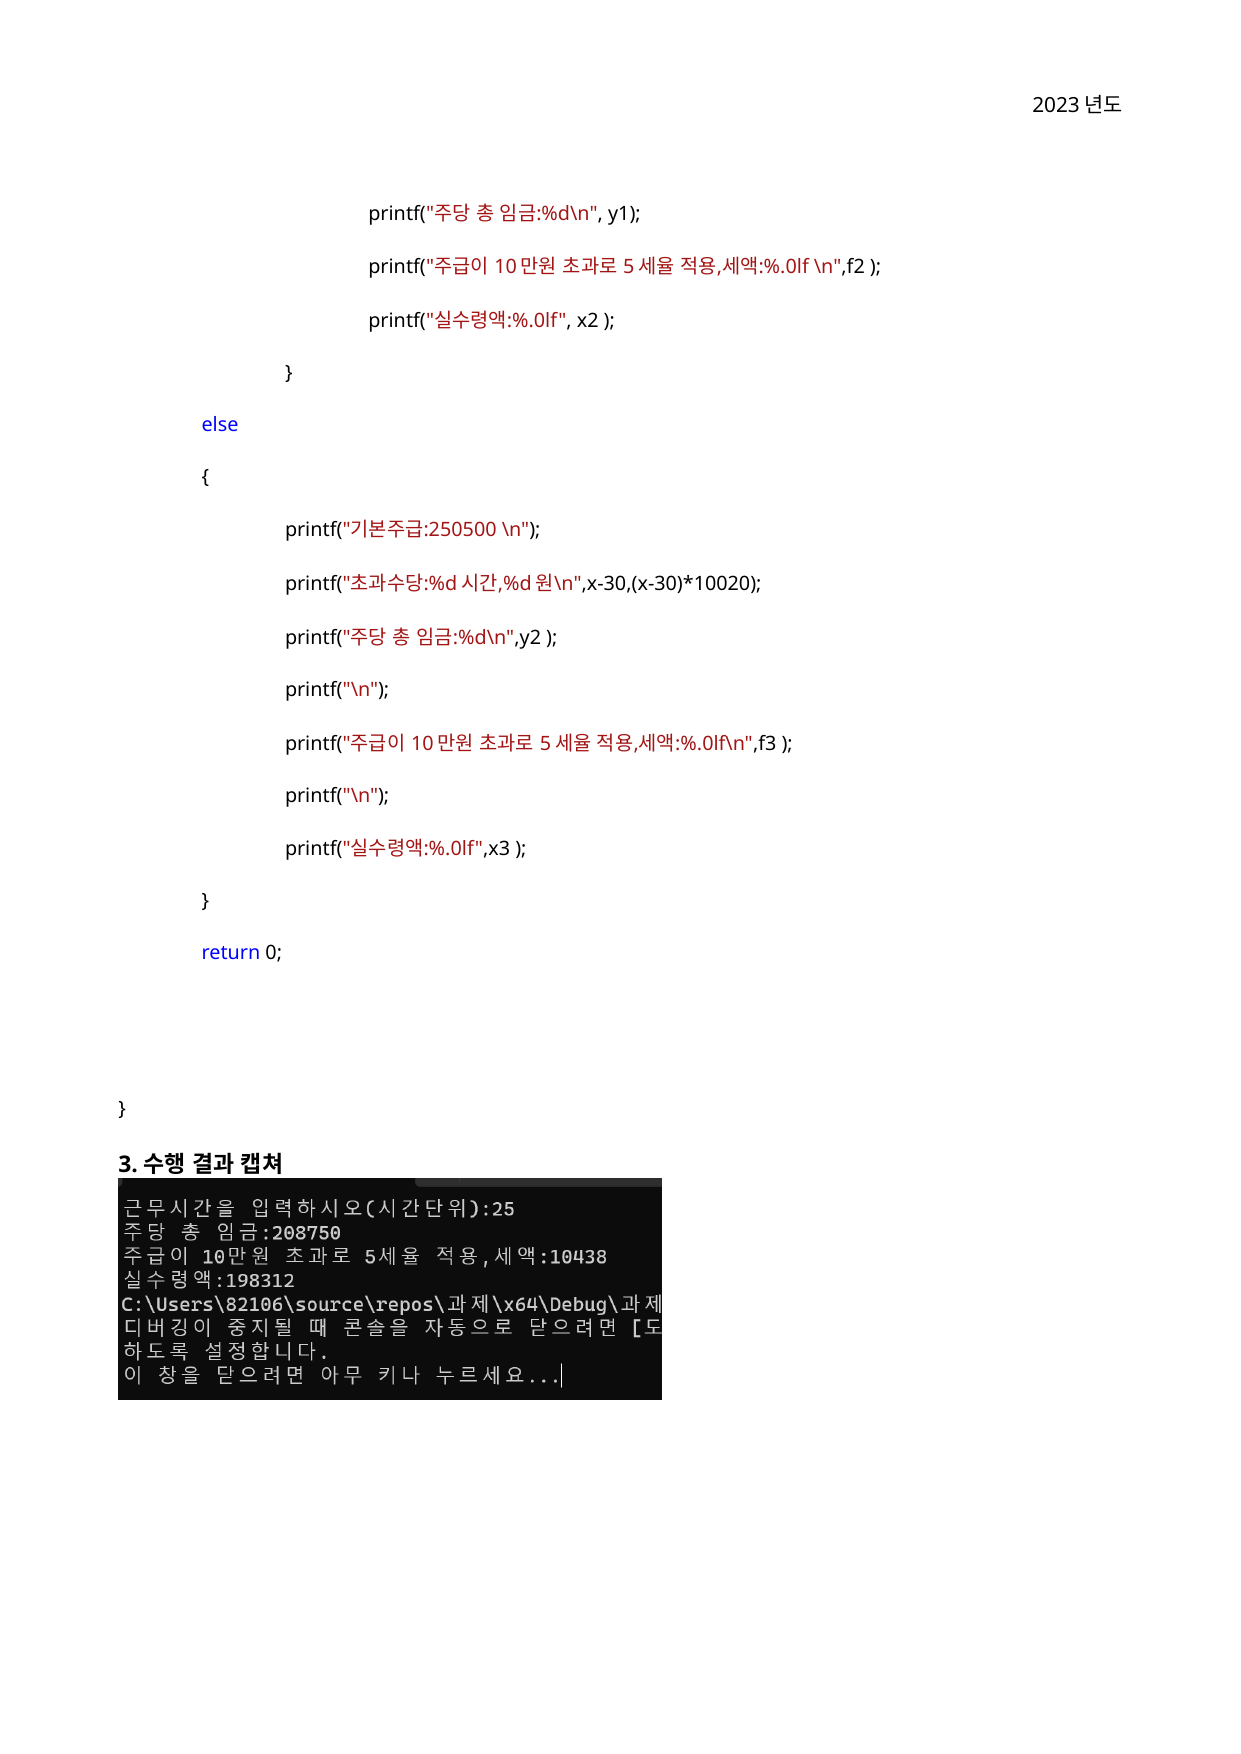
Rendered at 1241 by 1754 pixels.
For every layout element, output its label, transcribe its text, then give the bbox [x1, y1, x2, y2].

text printf("실수령액:%.0lf",x3 ); [118, 833, 1122, 862]
text printf("초과수당:%d시간,%d원\n",x-30,(x-30)*10020); [118, 568, 1122, 597]
text } [118, 359, 1122, 386]
text } [118, 1094, 1122, 1121]
text else [118, 410, 1122, 437]
text 3. 수행 결과 캡쳐 [118, 1146, 1122, 1179]
text printf("실수령액:%.0lf", x2 ); [118, 305, 1122, 333]
text printf("\n"); [118, 676, 1122, 702]
text printf("주급이 10만원 초과로 5세율 적용,세액:%.0lf \n",f2 ); [118, 251, 1122, 280]
picture [118, 1178, 662, 1400]
text printf("주당 총 임금:%d\n",y2 ); [118, 622, 1122, 650]
text return 0; [118, 938, 1122, 966]
text printf("기본주급:250500 \n"); [118, 514, 1122, 543]
text printf("\n"); [118, 781, 1122, 808]
text { [118, 462, 1122, 489]
text } [118, 887, 1122, 914]
text printf("주당 총 임금:%d\n", y1); [118, 197, 1122, 226]
text printf("주급이 10만원 초과로 5세율 적용,세액:%.0lf\n",f3 ); [118, 727, 1122, 756]
